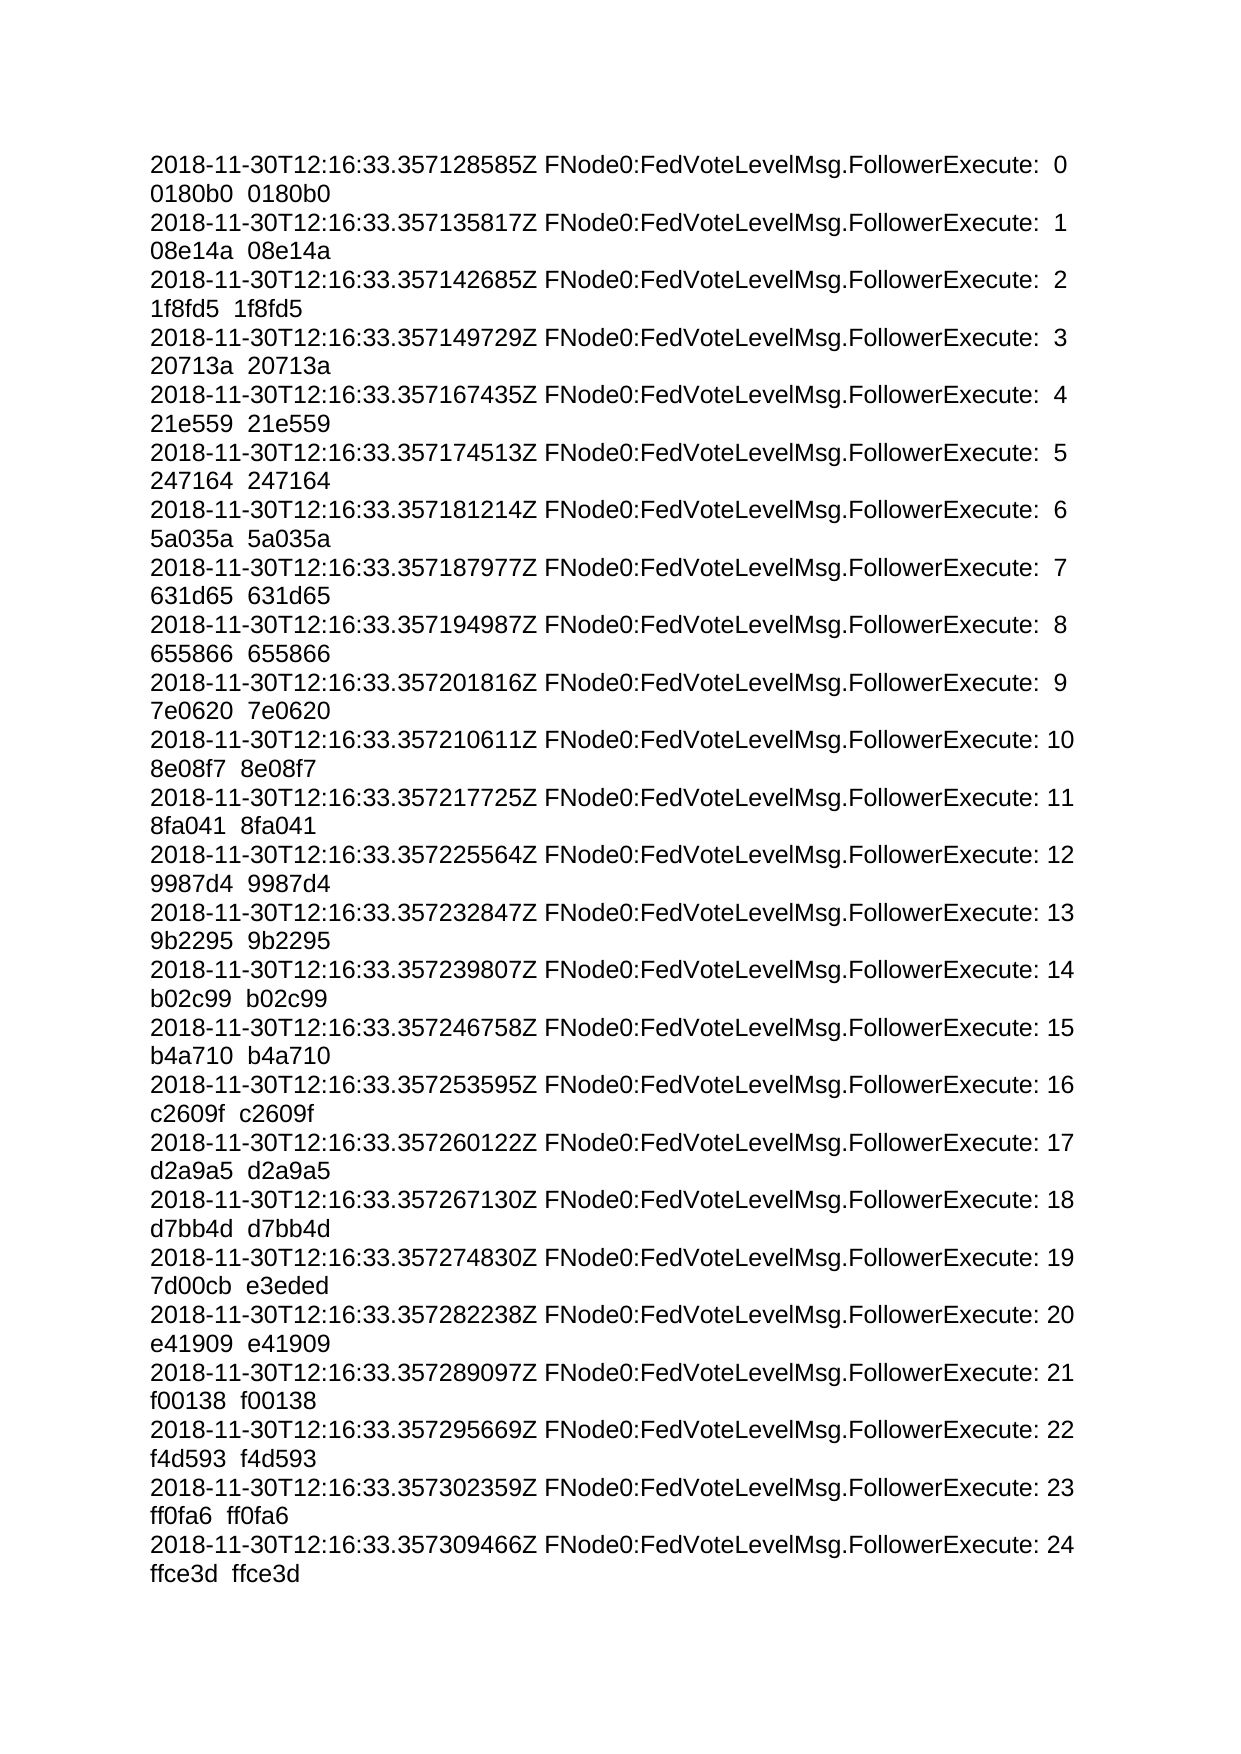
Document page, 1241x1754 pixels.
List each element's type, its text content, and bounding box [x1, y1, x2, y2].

text 2018-11-30T12:16:33.357302359Z FNode0:FedVoteLevelMsg.FollowerExecute: 23 ff0fa6 ff0fa6 [150, 1472, 1090, 1530]
text 2018-11-30T12:16:33.357217725Z FNode0:FedVoteLevelMsg.FollowerExecute: 11 8fa041 8fa041 [150, 782, 1090, 840]
text 2018-11-30T12:16:33.357246758Z FNode0:FedVoteLevelMsg.FollowerExecute: 15 b4a710 b4a710 [150, 1012, 1090, 1070]
text 2018-11-30T12:16:33.357282238Z FNode0:FedVoteLevelMsg.FollowerExecute: 20 e41909 e41909 [150, 1300, 1090, 1357]
text 2018-11-30T12:16:33.357239807Z FNode0:FedVoteLevelMsg.FollowerExecute: 14 b02c99 b02c99 [150, 955, 1090, 1012]
text 2018-11-30T12:16:33.357142685Z FNode0:FedVoteLevelMsg.FollowerExecute: 2 1f8fd5 1f8fd5 [150, 265, 1090, 322]
text 2018-11-30T12:16:33.357187977Z FNode0:FedVoteLevelMsg.FollowerExecute: 7 631d65 631d65 [150, 552, 1090, 610]
text 2018-11-30T12:16:33.357135817Z FNode0:FedVoteLevelMsg.FollowerExecute: 1 08e14a 08e14a [150, 207, 1090, 265]
text 2018-11-30T12:16:33.357232847Z FNode0:FedVoteLevelMsg.FollowerExecute: 13 9b2295 9b2295 [150, 897, 1090, 955]
text 2018-11-30T12:16:33.357128585Z FNode0:FedVoteLevelMsg.FollowerExecute: 0 0180b0 0180b0 [150, 150, 1090, 207]
text 2018-11-30T12:16:33.357181214Z FNode0:FedVoteLevelMsg.FollowerExecute: 6 5a035a 5a035a [150, 495, 1090, 552]
text 2018-11-30T12:16:33.357309466Z FNode0:FedVoteLevelMsg.FollowerExecute: 24 ffce3d ffce3d [150, 1530, 1090, 1587]
text 2018-11-30T12:16:33.357289097Z FNode0:FedVoteLevelMsg.FollowerExecute: 21 f00138 f00138 [150, 1357, 1090, 1415]
text 2018-11-30T12:16:33.357194987Z FNode0:FedVoteLevelMsg.FollowerExecute: 8 655866 655866 [150, 610, 1090, 667]
text 2018-11-30T12:16:33.357295669Z FNode0:FedVoteLevelMsg.FollowerExecute: 22 f4d593 f4d593 [150, 1415, 1090, 1472]
text 2018-11-30T12:16:33.357174513Z FNode0:FedVoteLevelMsg.FollowerExecute: 5 247164 247164 [150, 437, 1090, 495]
text 2018-11-30T12:16:33.357149729Z FNode0:FedVoteLevelMsg.FollowerExecute: 3 20713a 20713a [150, 322, 1090, 380]
text 2018-11-30T12:16:33.357210611Z FNode0:FedVoteLevelMsg.FollowerExecute: 10 8e08f7 8e08f7 [150, 725, 1090, 782]
text 2018-11-30T12:16:33.357274830Z FNode0:FedVoteLevelMsg.FollowerExecute: 19 7d00cb e3eded [150, 1242, 1090, 1300]
text 2018-11-30T12:16:33.357225564Z FNode0:FedVoteLevelMsg.FollowerExecute: 12 9987d4 9987d4 [150, 840, 1090, 897]
text 2018-11-30T12:16:33.357253595Z FNode0:FedVoteLevelMsg.FollowerExecute: 16 c2609f c2609f [150, 1070, 1090, 1127]
text 2018-11-30T12:16:33.357260122Z FNode0:FedVoteLevelMsg.FollowerExecute: 17 d2a9a5 d2a9a5 [150, 1127, 1090, 1185]
text 2018-11-30T12:16:33.357267130Z FNode0:FedVoteLevelMsg.FollowerExecute: 18 d7bb4d d7bb4d [150, 1185, 1090, 1242]
text 2018-11-30T12:16:33.357167435Z FNode0:FedVoteLevelMsg.FollowerExecute: 4 21e559 21e559 [150, 380, 1090, 437]
text 2018-11-30T12:16:33.357201816Z FNode0:FedVoteLevelMsg.FollowerExecute: 9 7e0620 7e0620 [150, 667, 1090, 725]
